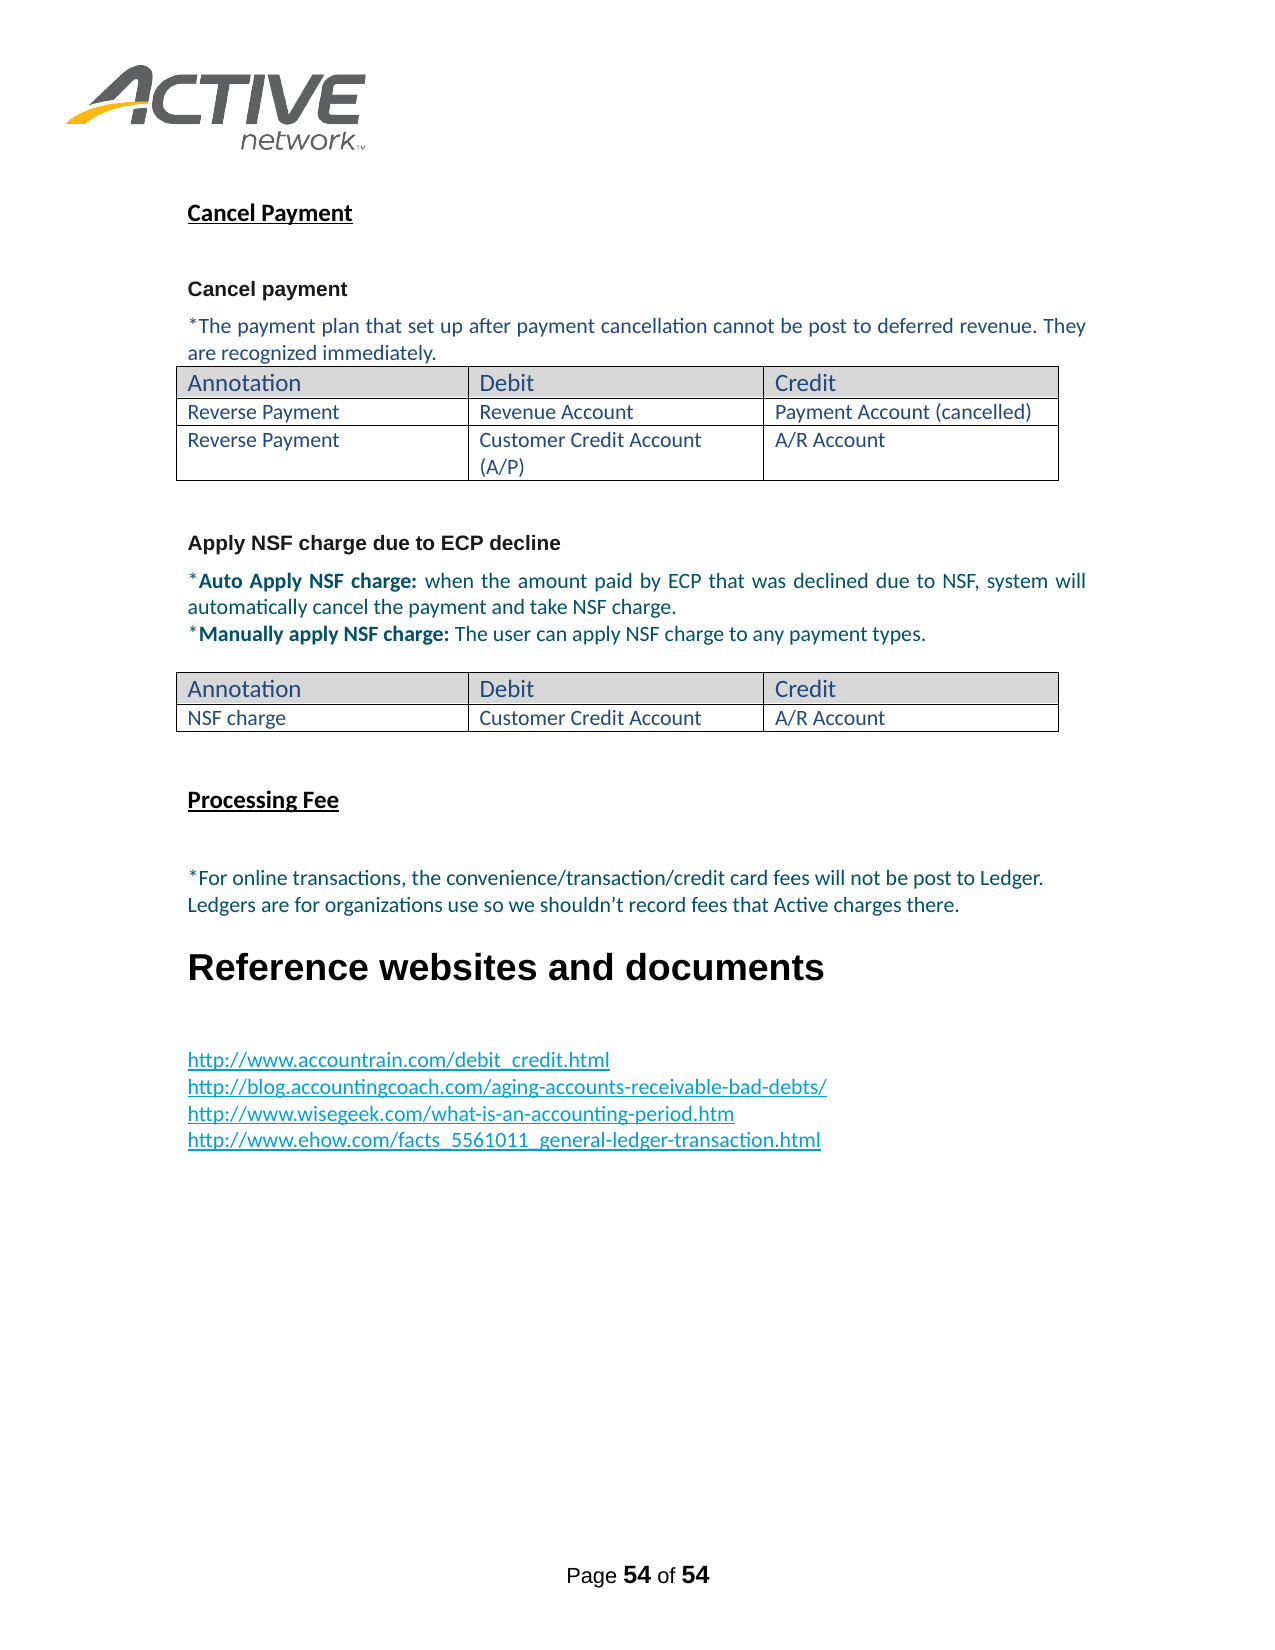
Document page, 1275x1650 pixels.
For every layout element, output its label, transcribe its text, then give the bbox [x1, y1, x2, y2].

text *The payment plan that set up after payment cancellation cannot be post to deferred revenue. They are recognized immediately. [187, 313, 1087, 366]
table_cell Payment Account (cancelled) [764, 399, 1058, 425]
picture [189, 625, 196, 632]
table_cell Reverse Payment [177, 399, 468, 425]
picture [65, 65, 366, 150]
subtitle Cancel payment [187, 277, 1087, 301]
picture [189, 572, 196, 579]
table_header Annotation [177, 673, 468, 703]
table_header Debit [469, 367, 763, 397]
table_cell A/R Account [764, 705, 1058, 731]
table_cell Customer Credit Account (A/P) [469, 426, 763, 479]
table_header Annotation [177, 367, 468, 397]
text *Manually apply NSF charge: The user can apply NSF charge to any payment types. [187, 620, 1087, 647]
table_cell NSF charge [177, 705, 468, 731]
text *Auto Apply NSF charge: when the amount paid by ECP that was declined due to NSF, system will automatically cancel the payment and take NSF charge. [187, 567, 1087, 620]
subtitle Cancel Payment [187, 197, 1087, 227]
table_header Debit [469, 673, 763, 703]
text http://www.accountrain.com/debit_credit.html [187, 1046, 1087, 1073]
table_header Credit [764, 367, 1058, 397]
picture [189, 869, 196, 876]
subtitle Apply NSF charge due to ECP decline [187, 531, 1087, 555]
subtitle Processing Fee [187, 784, 1087, 815]
text http://www.wisegeek.com/what-is-an-accounting-period.htm [187, 1100, 1087, 1126]
text http://www.ehow.com/facts_5561011_general-ledger-transaction.html [187, 1126, 1087, 1153]
text *For online transactions, the convenience/transaction/credit card fees will not be post to Ledger. Ledgers are for organizations use so we shouldn’t record fees that Active charges there. [187, 864, 1087, 918]
subtitle Reference websites and documents [187, 945, 1087, 988]
table_header Credit [764, 673, 1058, 703]
table_cell A/R Account [764, 426, 1058, 479]
table_cell Customer Credit Account [469, 705, 763, 731]
table_cell Revenue Account [469, 399, 763, 425]
text http://blog.accountingcoach.com/aging-accounts-receivable-bad-debts/ [187, 1073, 1087, 1100]
table_cell Reverse Payment [177, 426, 468, 479]
